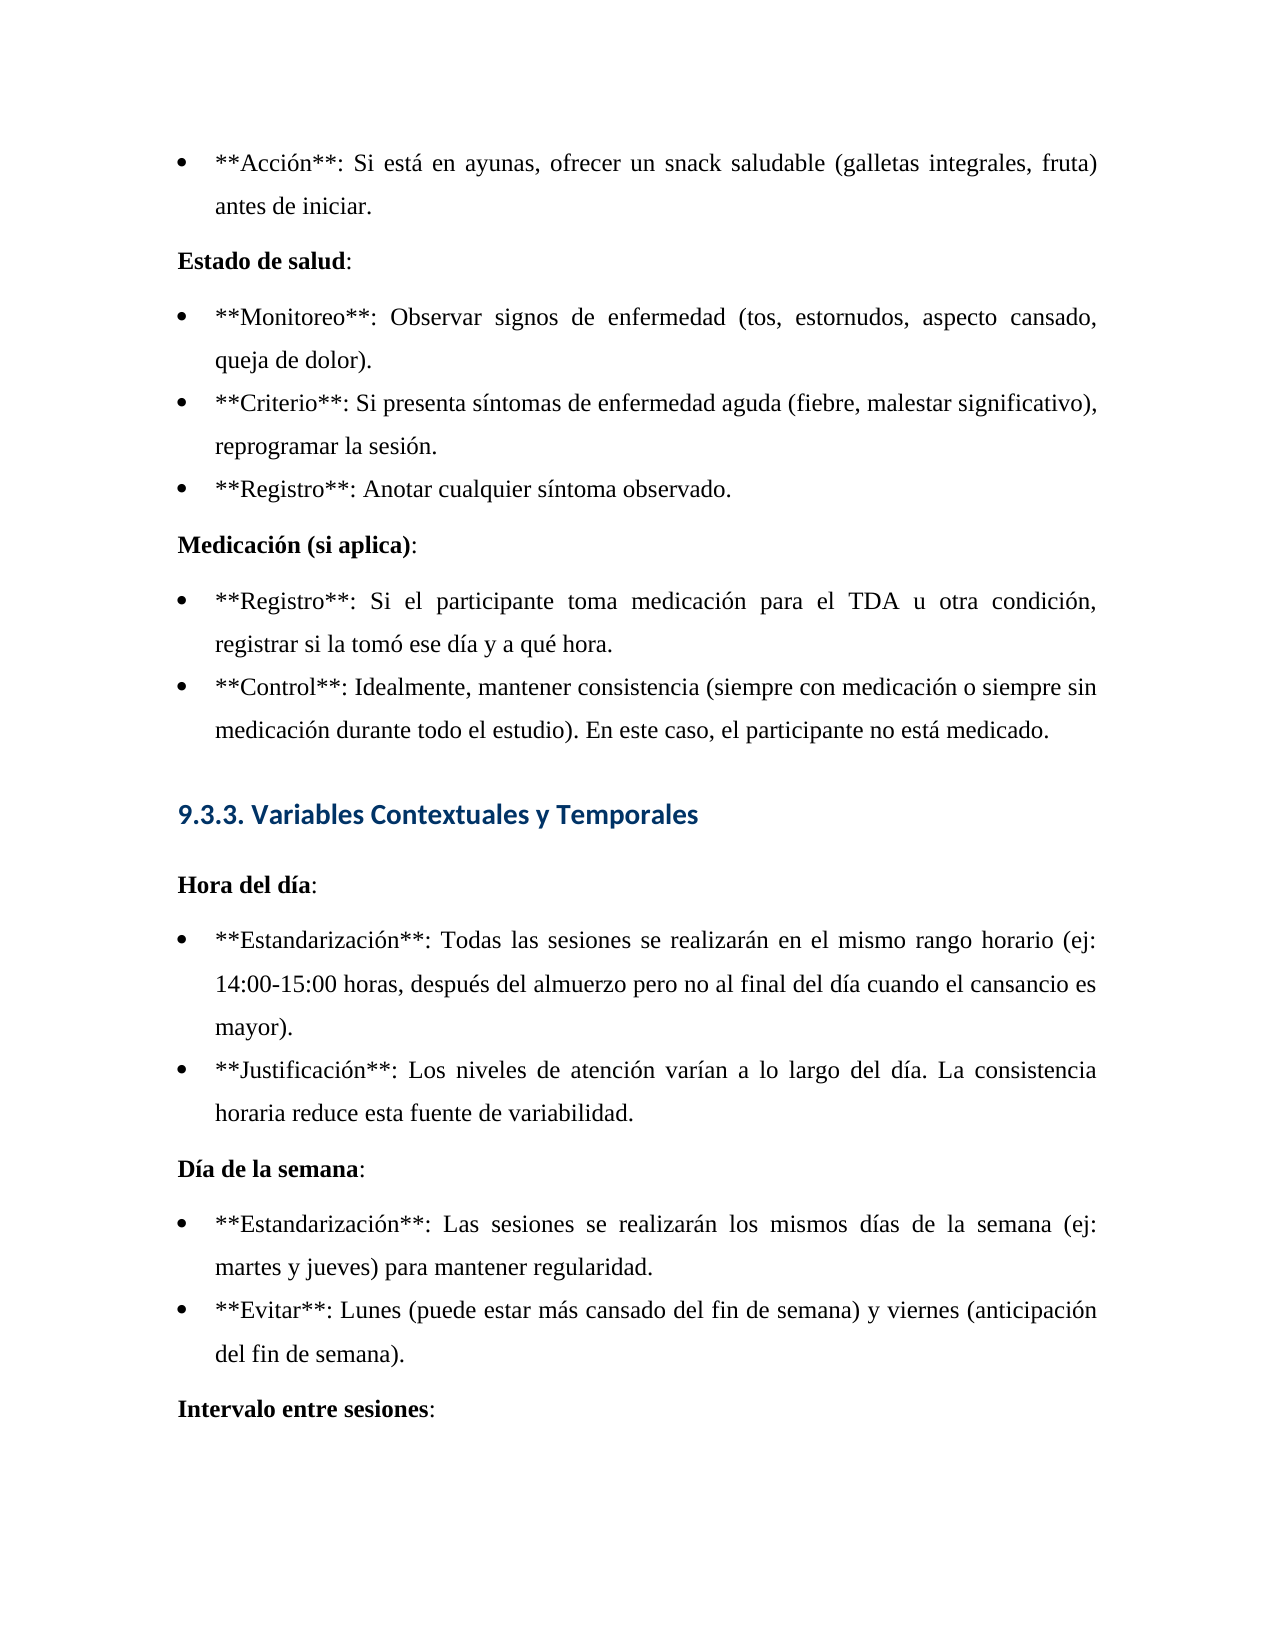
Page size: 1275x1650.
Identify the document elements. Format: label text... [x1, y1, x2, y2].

text Estado de salud: [177, 246, 1098, 275]
text Día de la semana: [177, 1154, 1098, 1182]
list **Evitar**: Lunes (puede estar más cansado del fin de semana) y viernes (anticipación del fin de semana). [177, 1296, 1098, 1367]
list **Justificación**: Los niveles de atención varían a lo largo del día. La consistencia horaria reduce esta fuente de variabilidad. [177, 1055, 1098, 1127]
list **Control**: Idealmente, mantener consistencia (siempre con medicación o siempre sin medicación durante todo el estudio). En este caso, el participante no está medicado. [177, 672, 1098, 744]
text Medicación (si aplica): [177, 530, 1098, 559]
list **Monitoreo**: Observar signos de enfermedad (tos, estornudos, aspecto cansado, queja de dolor). [177, 302, 1098, 374]
list **Estandarización**: Las sesiones se realizarán los mismos días de la semana (ej: martes y jueves) para mantener regularidad. [177, 1209, 1098, 1281]
list **Acción**: Si está en ayunas, ofrecer un snack saludable (galletas integrales, fruta) antes de iniciar. [177, 148, 1098, 219]
subtitle 9.3.3. Variables Contextuales y Temporales [177, 796, 1098, 831]
list **Registro**: Si el participante toma medicación para el TDA u otra condición, registrar si la tomó ese día y a qué hora. [177, 586, 1098, 658]
list **Registro**: Anotar cualquier síntoma observado. [177, 474, 1098, 503]
text Intervalo entre sesiones: [177, 1394, 1098, 1423]
list **Criterio**: Si presenta síntomas de enfermedad aguda (fiebre, malestar significativo), reprogramar la sesión. [177, 388, 1098, 460]
list **Estandarización**: Todas las sesiones se realizarán en el mismo rango horario (ej: 14:00-15:00 horas, después del almuerzo pero no al final del día cuando el cansancio es mayor). [177, 926, 1098, 1041]
text Hora del día: [177, 870, 1098, 899]
